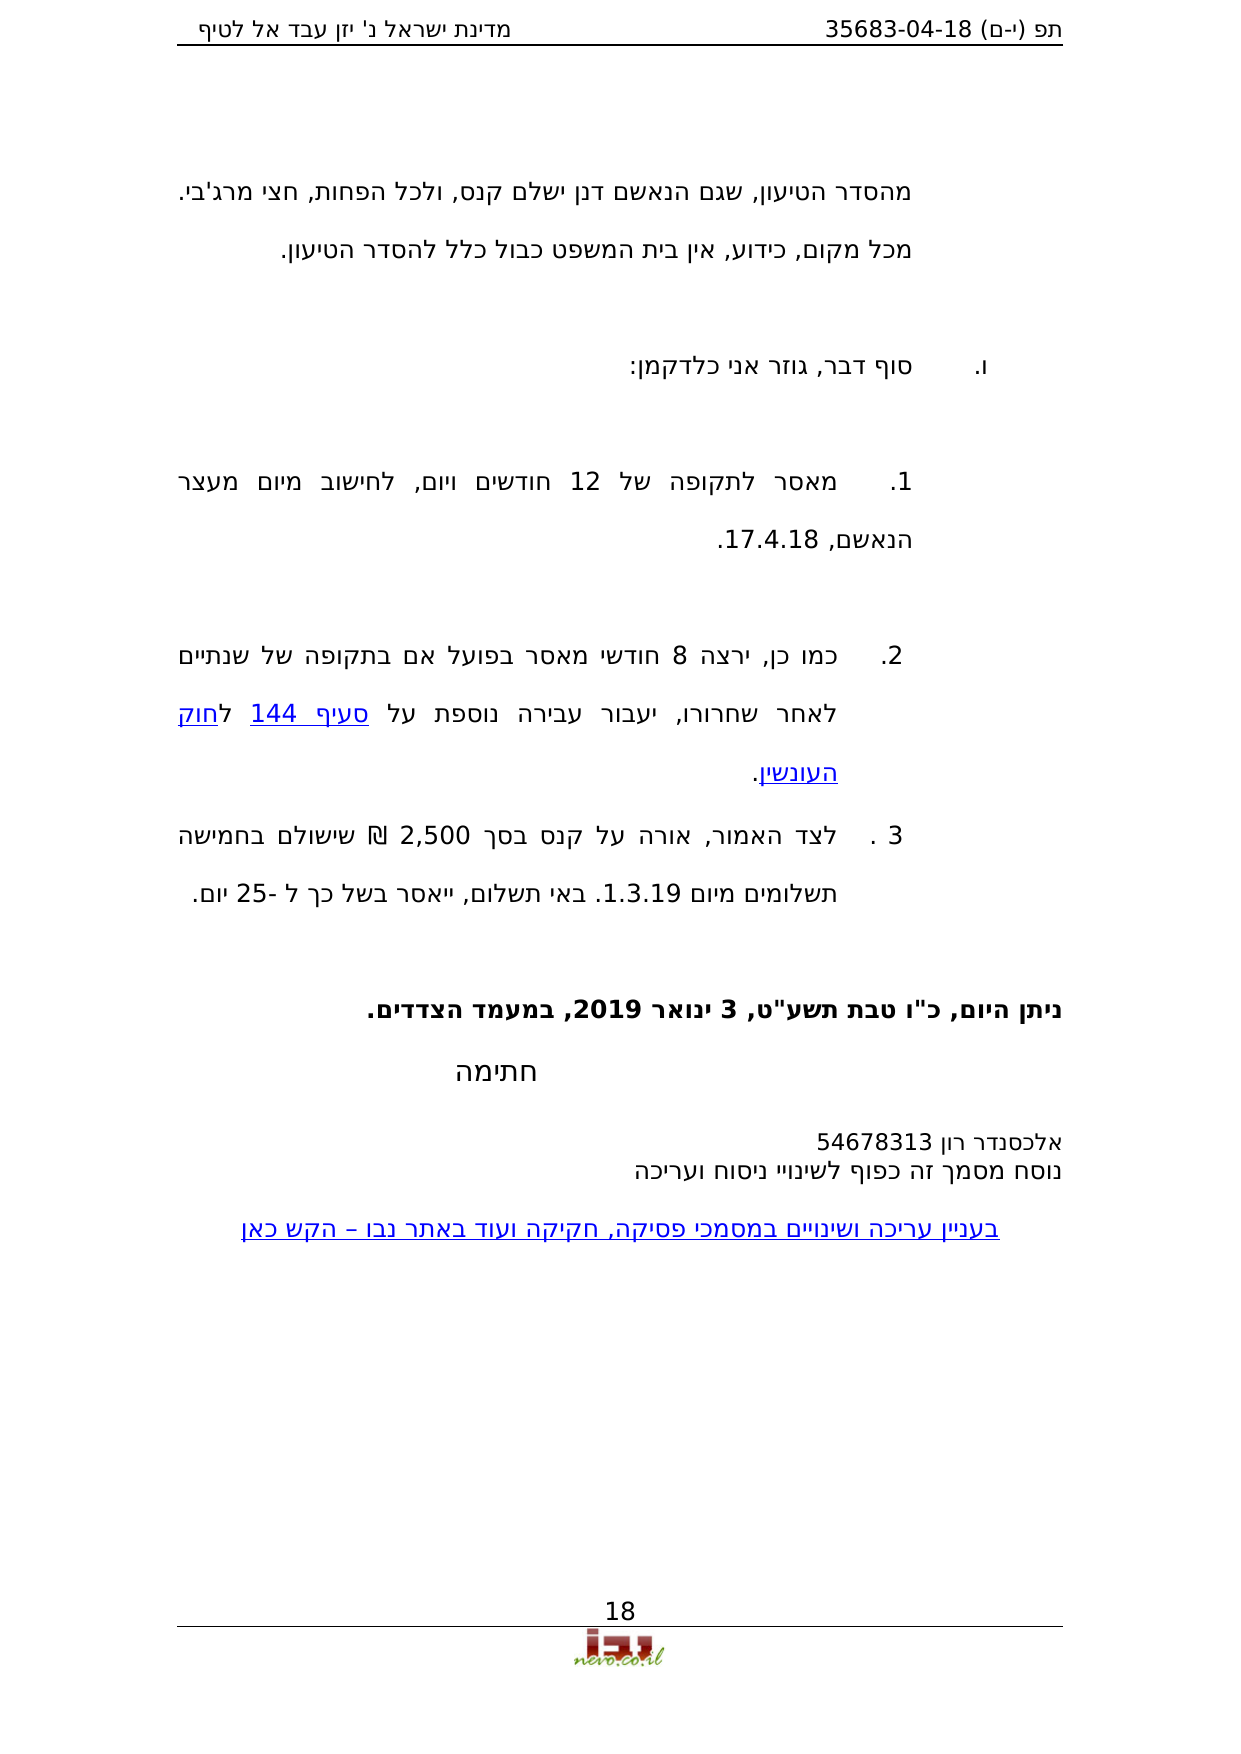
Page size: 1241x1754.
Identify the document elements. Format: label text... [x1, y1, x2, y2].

text 2. כמו כן, ירצה 8 חודשי מאסר בפועל אם בתקופה של שנתיים לאחר שחרורו, יעבור עבירה נוספת על סעיף 144 לחוק העונשין. [177, 641, 904, 787]
text אלכסנדר רון 54678313 [177, 1129, 1063, 1156]
text ניתן היום, כ"ו טבת תשע"ט, 3 ינואר 2019, במעמד הצדדים. [177, 996, 1063, 1025]
picture [574, 1628, 666, 1667]
text 1. מאסר לתקופה של 12 חודשים ויום, לחישוב מיום מעצר הנאשם, 17.4.18. [177, 467, 988, 555]
text נוסח מסמך זה כפוף לשינויי ניסוח ועריכה [177, 1156, 1063, 1185]
text בעניין עריכה ושינויים במסמכי פסיקה, חקיקה ועוד באתר נבו – הקש כאן [177, 1214, 1063, 1243]
text ו. סוף דבר, גוזר אני כלדקמן: [177, 351, 988, 381]
text 546783133. לצד האמור, אורה על קנס בסך 2,500 ₪ שישולם בחמישה תשלומים מיום 1.3.19. באי תשלום, ייאסר בשל כך ל -25 יום. [177, 821, 904, 909]
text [177, 177, 988, 265]
text חתימה [177, 1054, 613, 1088]
